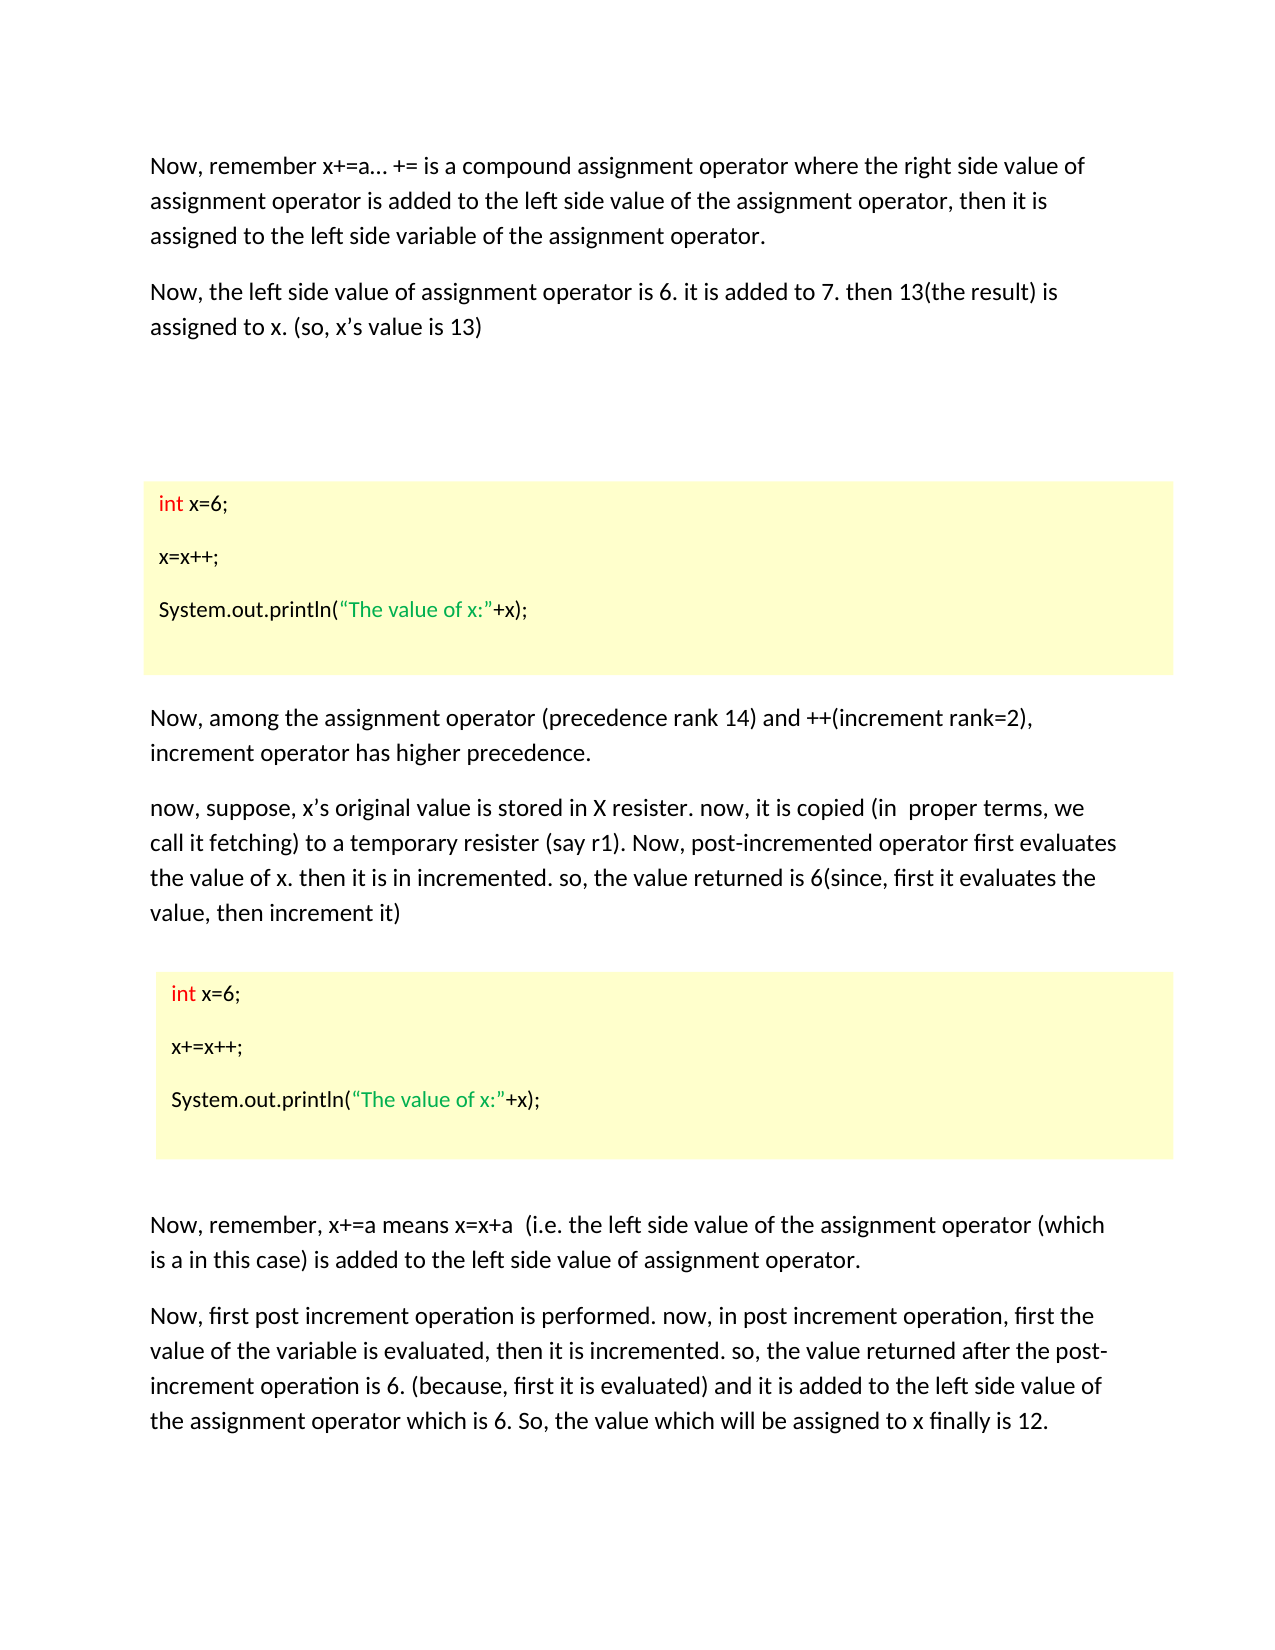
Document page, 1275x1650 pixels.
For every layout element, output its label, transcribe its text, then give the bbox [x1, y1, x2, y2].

text Now, remember x+=a… += is a compound assignment operator where the right side value of assignment operator is added to the left side value of the assignment operator, then it is assigned to the left side variable of the assignment operator. [150, 150, 1125, 251]
text now, suppose, x’s original value is stored in X resister. now, it is copied (in proper terms, we call it fetching) to a temporary resister (say r1). Now, post-incremented operator first evaluates the value of x. then it is in incremented. so, the value returned is 6(since, first it evaluates the value, then increment it) [150, 792, 1125, 928]
text Now, first post increment operation is performed. now, in post increment operation, first the value of the variable is evaluated, then it is incremented. so, the value returned after the post-increment operation is 6. (because, first it is evaluated) and it is added to the left side value of the assignment operator which is 6. So, the value which will be assigned to x finally is 12. [150, 1300, 1125, 1436]
text Now, the left side value of assignment operator is 6. it is added to 7. then 13(the result) is assigned to x. (so, x’s value is 13) [150, 276, 1125, 341]
text Now, among the assignment operator (precedence rank 14) and ++(increment rank=2), increment operator has higher precedence. [150, 702, 1125, 767]
text Now, remember, x+=a means x=x+a (i.e. the left side value of the assignment operator (which is a in this case) is added to the left side value of assignment operator. [150, 1209, 1125, 1275]
